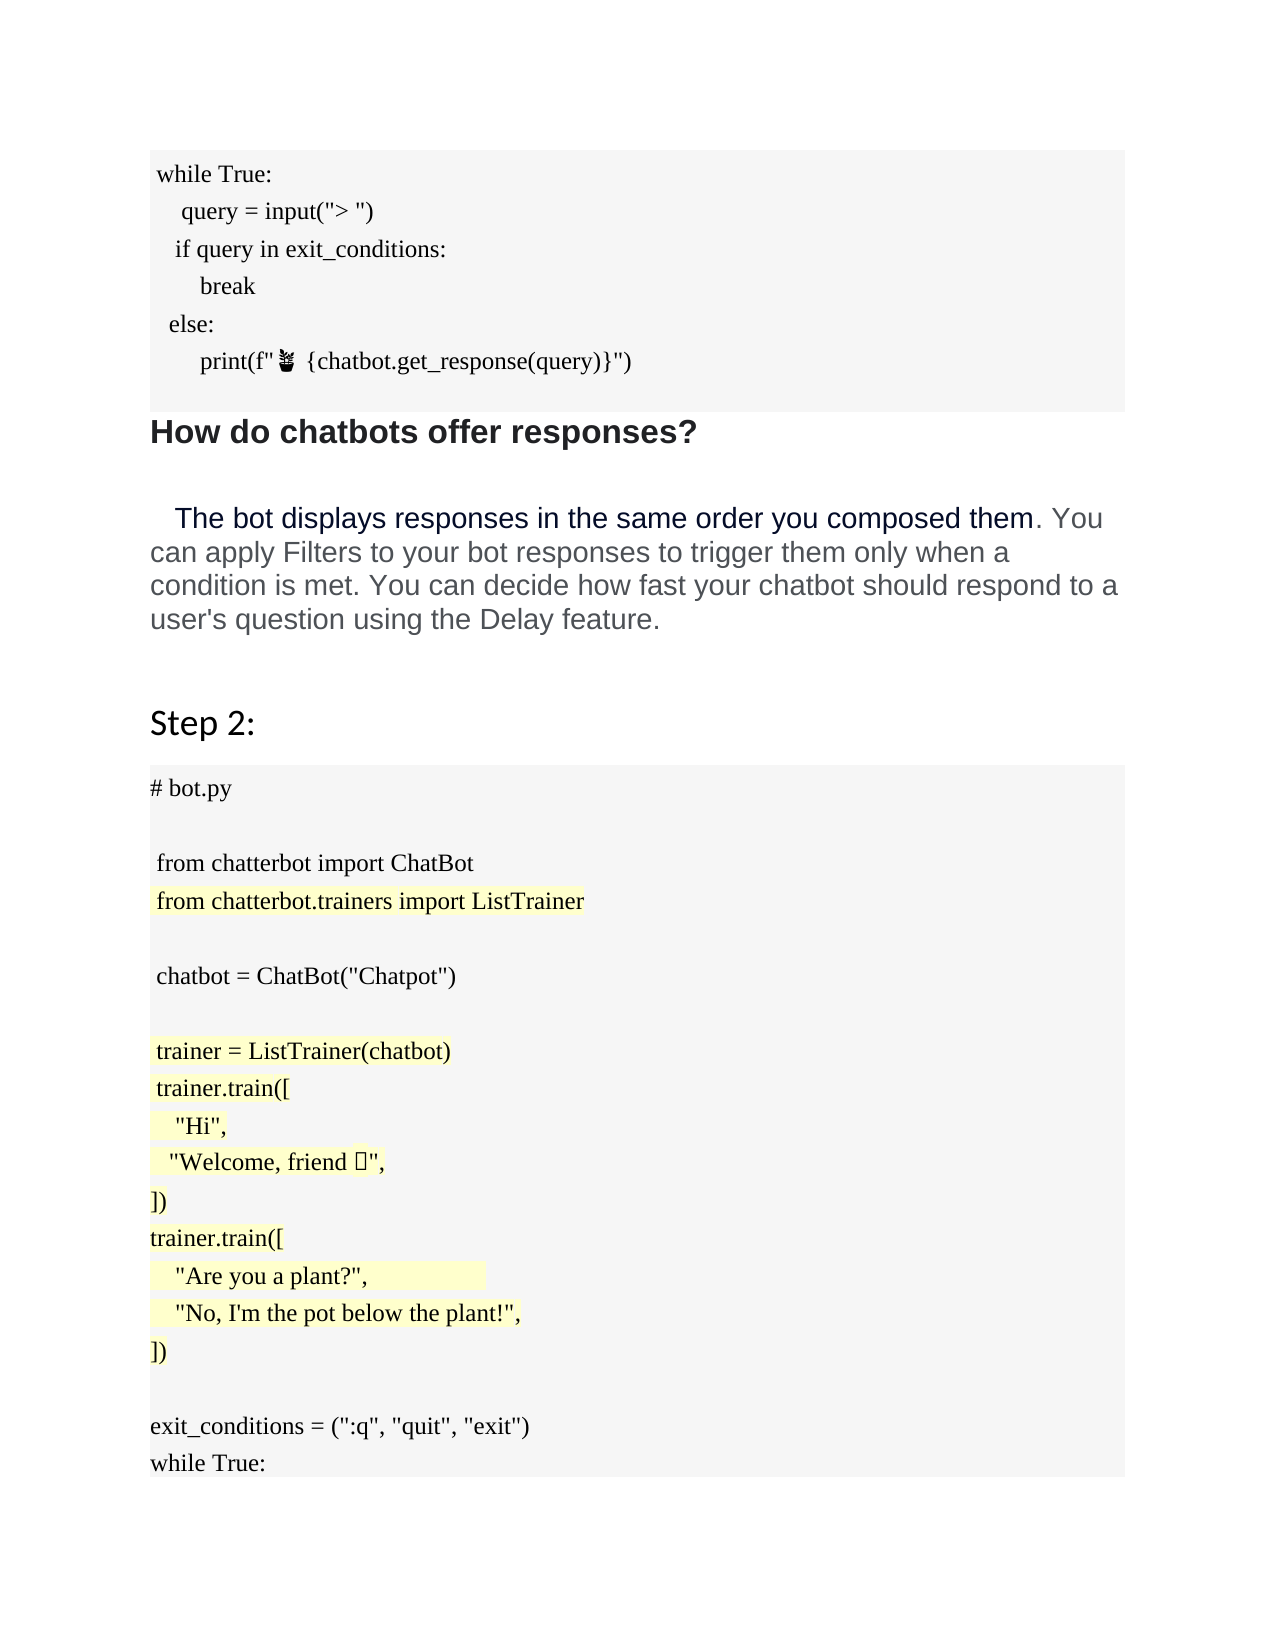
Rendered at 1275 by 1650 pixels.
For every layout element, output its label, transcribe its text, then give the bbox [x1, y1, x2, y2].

text from chatterbot.trainers import ListTrainer [150, 877, 1125, 915]
text while True: [150, 1440, 1125, 1477]
text break [150, 262, 1125, 300]
text # bot.py [150, 765, 1125, 802]
text query = input("> ") [150, 187, 1125, 225]
text while True: [150, 150, 1125, 187]
text ]) [150, 1177, 1125, 1215]
text "No, I'm the pot below the plant!", [150, 1290, 1125, 1327]
text exit_conditions = (":q", "quit", "exit") [150, 1402, 1125, 1440]
text How do chatbots offer responses? [150, 412, 1125, 451]
text chatbot = ChatBot("Chatpot") [150, 952, 1125, 990]
text if query in exit_conditions: [150, 225, 1125, 262]
text trainer.train([ [150, 1065, 1125, 1102]
text "Welcome, friend 🤗", [150, 1140, 1125, 1177]
text else: [150, 300, 1125, 337]
text Step 2: [150, 698, 1125, 744]
text "Hi", [150, 1102, 1125, 1140]
text print(f"🪴 {chatbot.get_response(query)}") [150, 337, 1125, 375]
text "Are you a plant?", [150, 1252, 1125, 1290]
text ]) [150, 1327, 1125, 1365]
text The bot displays responses in the same order you composed them. You can apply Filters to your bot responses to trigger them only when a condition is met. You can decide how fast your chatbot should respond to a user's question using the Delay feature. [150, 501, 1125, 635]
text from chatterbot import ChatBot [150, 840, 1125, 877]
text trainer.train([ [150, 1215, 1125, 1252]
text trainer = ListTrainer(chatbot) [150, 1027, 1125, 1065]
